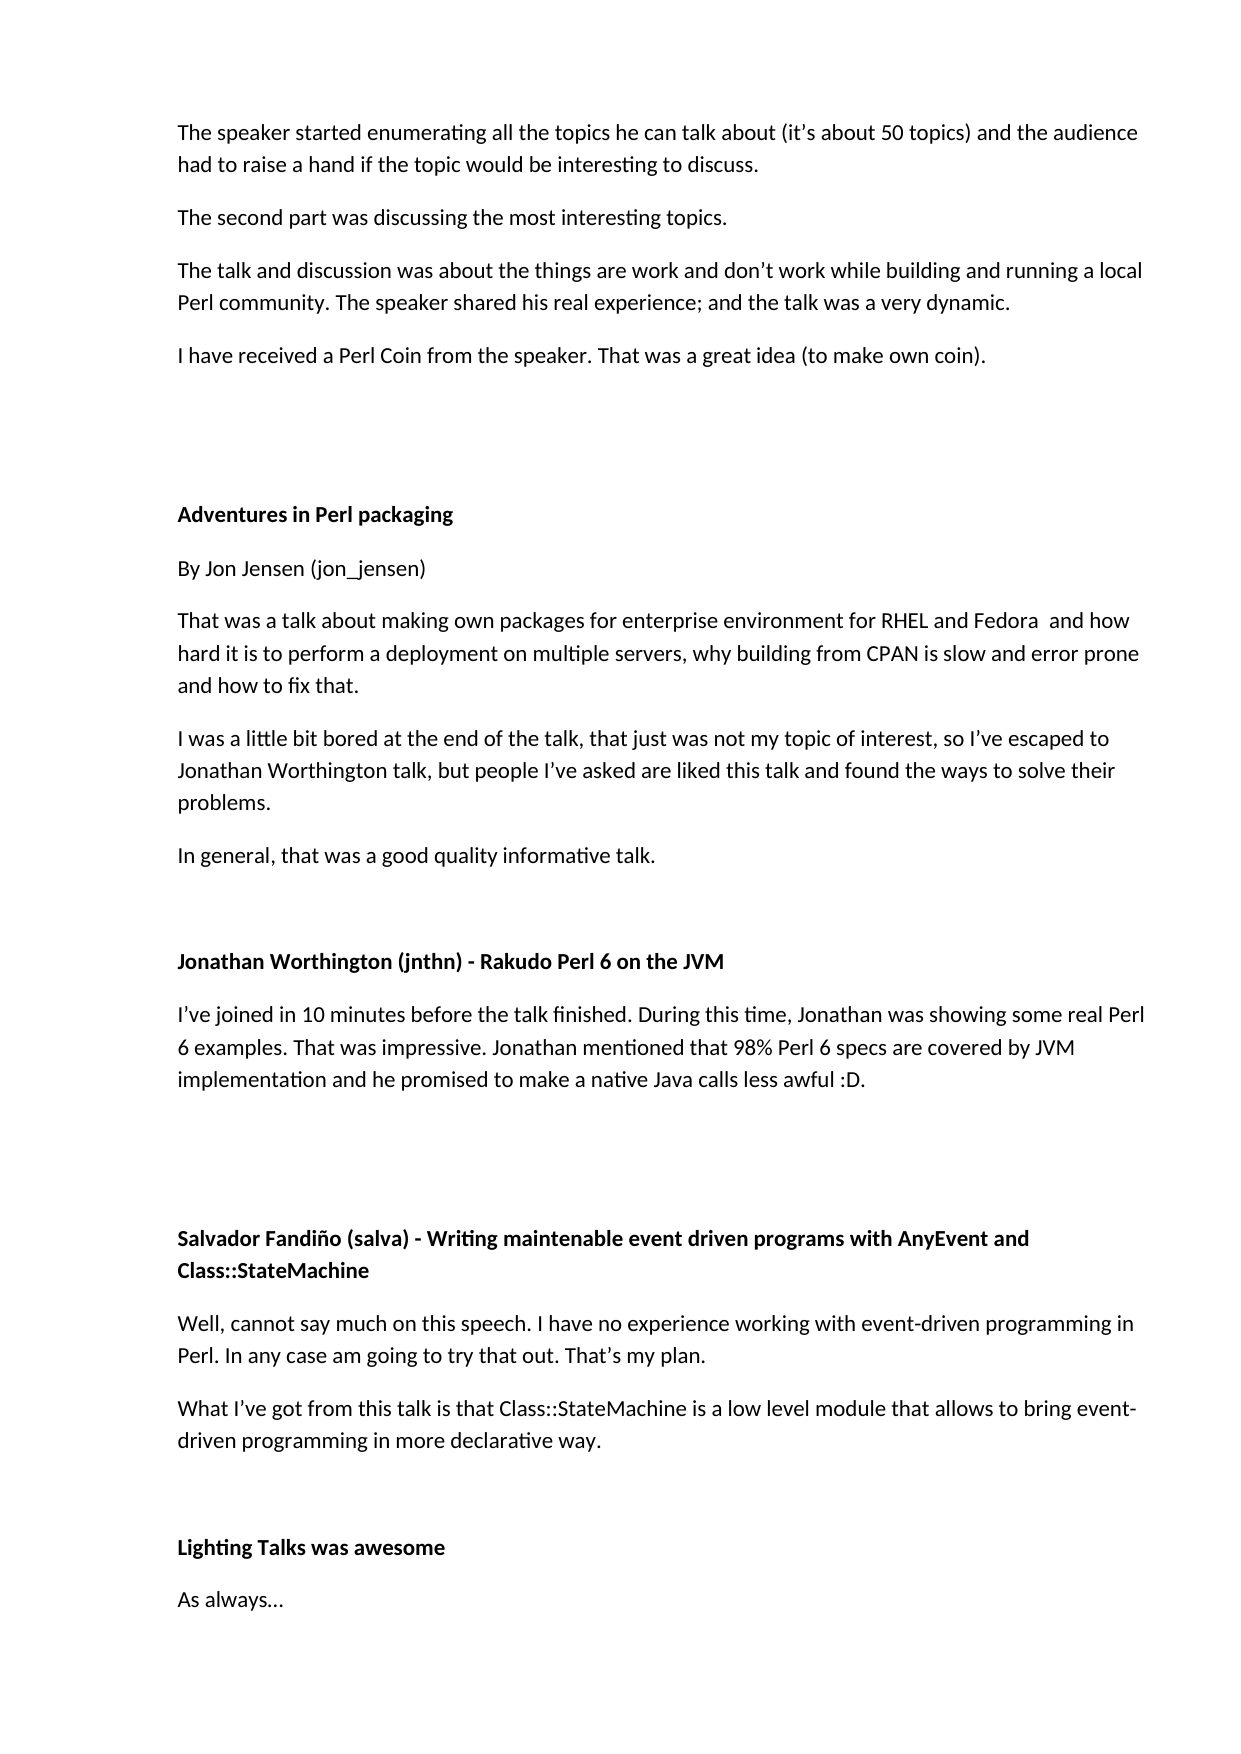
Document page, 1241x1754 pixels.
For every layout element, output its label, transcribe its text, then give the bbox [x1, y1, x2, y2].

text The speaker started enumerating all the topics he can talk about (it’s about 50 topics) and the audience had to raise a hand if the topic would be interesting to discuss. [177, 118, 1152, 178]
text I’ve joined in 10 minutes before the talk finished. During this time, Jonathan was showing some real Perl 6 examples. That was impressive. Jonathan mentioned that 98% Perl 6 specs are covered by JVM implementation and he promised to make a native Java calls less awful :D. [177, 1001, 1152, 1093]
text That was a talk about making own packages for enterprise environment for RHEL and Fedora and how hard it is to perform a deployment on multiple servers, why building from CPAN is slow and error prone and how to fix that. [177, 607, 1152, 699]
text The talk and discussion was about the things are work and don’t work while building and running a local Perl community. The speaker shared his real experience; and the talk was a very dynamic. [177, 256, 1152, 317]
text Salvador Fandiño (‎salva‎) - ‎Writing maintenable event driven programs with AnyEvent and Class::StateMachine [177, 1224, 1152, 1284]
text What I’ve got from this talk is that Class::StateMachine is a low level module that allows to bring event-driven programming in more declarative way. [177, 1394, 1152, 1454]
text I was a little bit bored at the end of the talk, that just was not my topic of interest, so I’ve escaped to Jonathan Worthington talk, but people I’ve asked are liked this talk and found the ways to solve their problems. [177, 724, 1152, 816]
text In general, that was a good quality informative talk. [177, 841, 1152, 869]
text As always… [177, 1586, 1152, 1614]
text Lighting Talks was awesome [177, 1533, 1152, 1561]
text I have received a Perl Coin from the speaker. That was a great idea (to make own coin). [177, 342, 1152, 369]
text Well, cannot say much on this speech. I have no experience working with event-driven programming in Perl. In any case am going to try that out. That’s my plan. [177, 1309, 1152, 1369]
text Adventures in Perl packaging [177, 501, 1152, 529]
text By Jon Jensen (‎jon_jensen‎) [177, 554, 1152, 582]
text Jonathan Worthington (‎jnthn‎) - ‎Rakudo Perl 6 on the JVM‎ [177, 947, 1152, 976]
text The second part was discussing the most interesting topics. [177, 203, 1152, 231]
